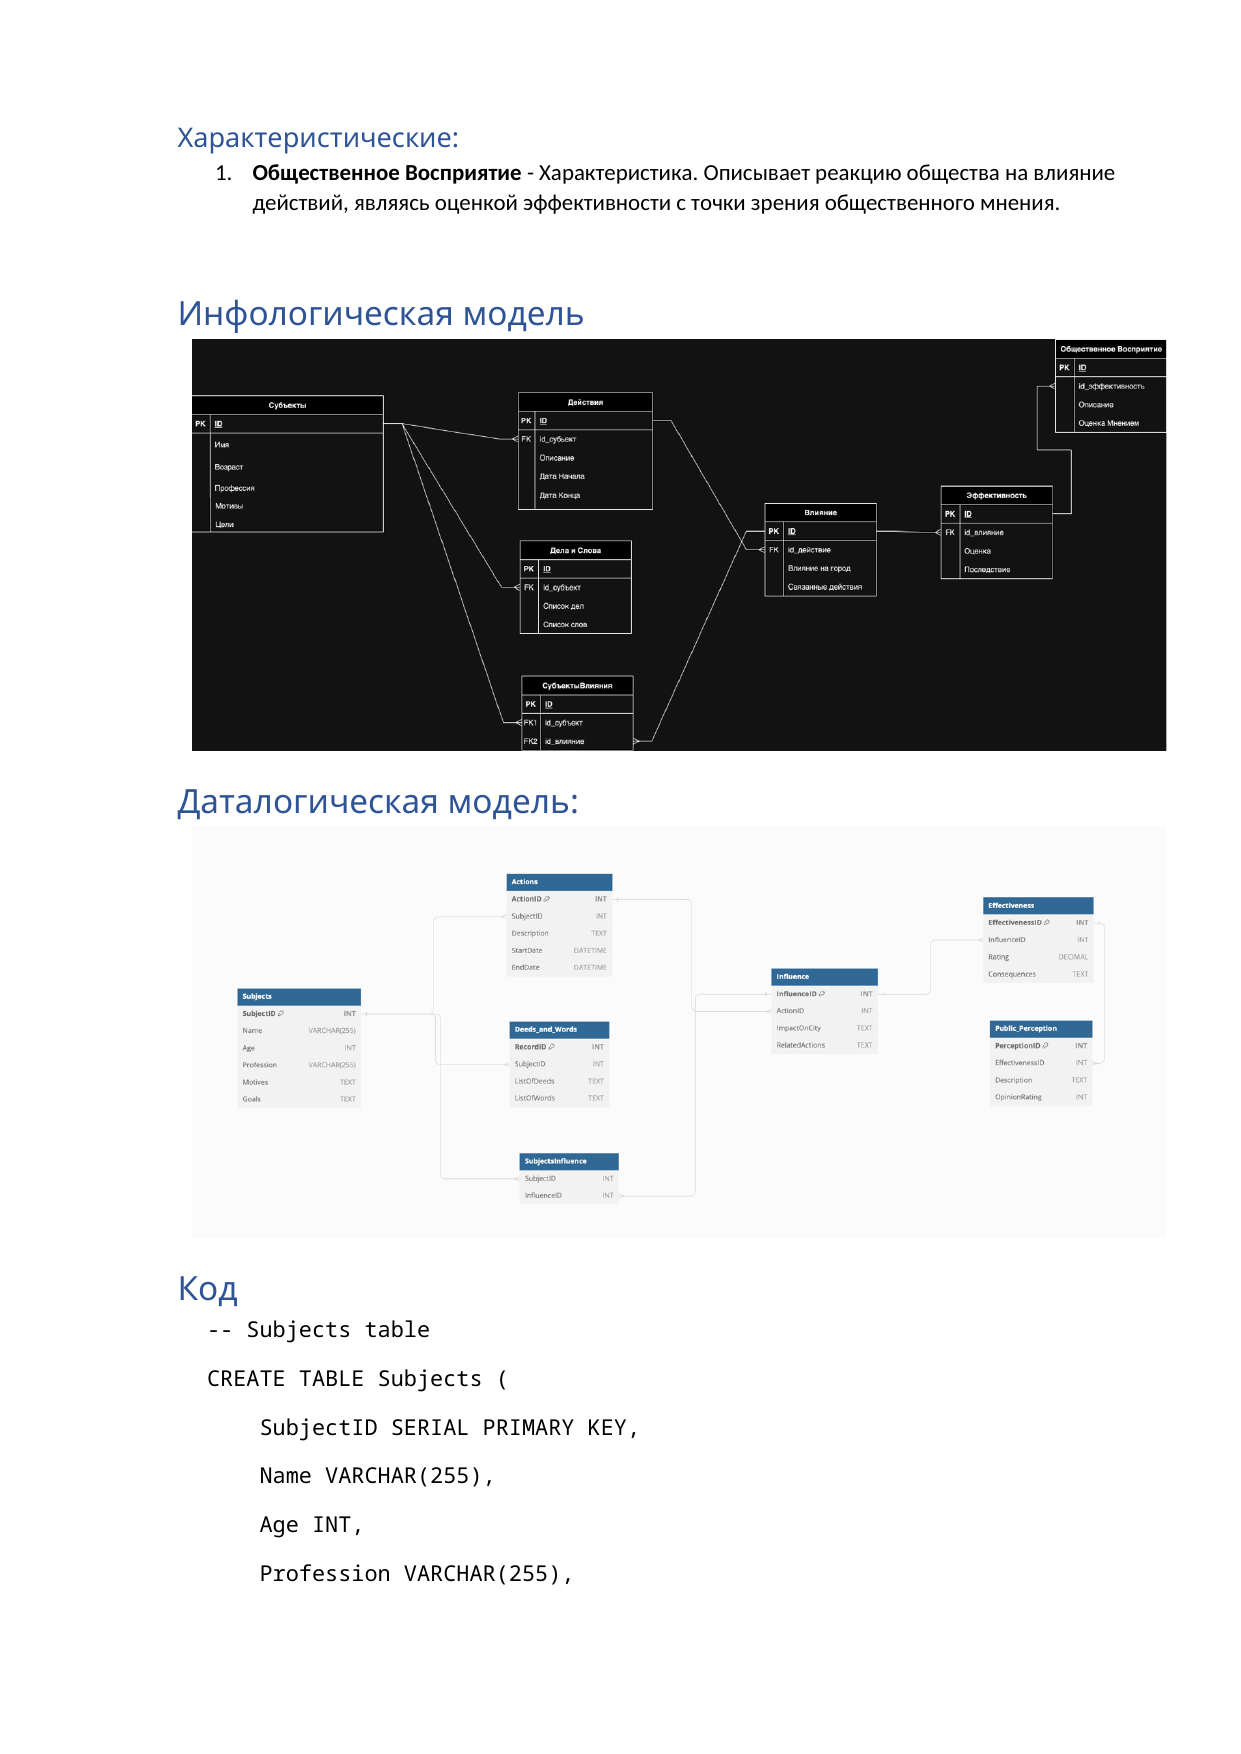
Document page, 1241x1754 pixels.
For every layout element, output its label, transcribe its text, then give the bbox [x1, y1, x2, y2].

text Age INT, [177, 1509, 1152, 1539]
text SubjectID SERIAL PRIMARY KEY, [177, 1412, 1152, 1441]
text -- Subjects table [177, 1314, 1152, 1344]
subtitle Код [177, 1265, 1152, 1311]
picture [192, 339, 1167, 751]
text Profession VARCHAR(255), [177, 1558, 1152, 1588]
picture [192, 826, 1167, 1238]
subtitle Инфологическая модель [177, 290, 1152, 336]
list Общественное Восприятие - Характеристика. Описывает реакцию общества на влияние действий, являясь оценкой эффективности с точки зрения общественного мнения. [215, 158, 1152, 216]
subtitle Даталогическая модель: [177, 778, 1152, 823]
subtitle Характеристические: [177, 118, 1152, 155]
text Name VARCHAR(255), [177, 1460, 1152, 1490]
text CREATE TABLE Subjects ( [177, 1363, 1152, 1393]
